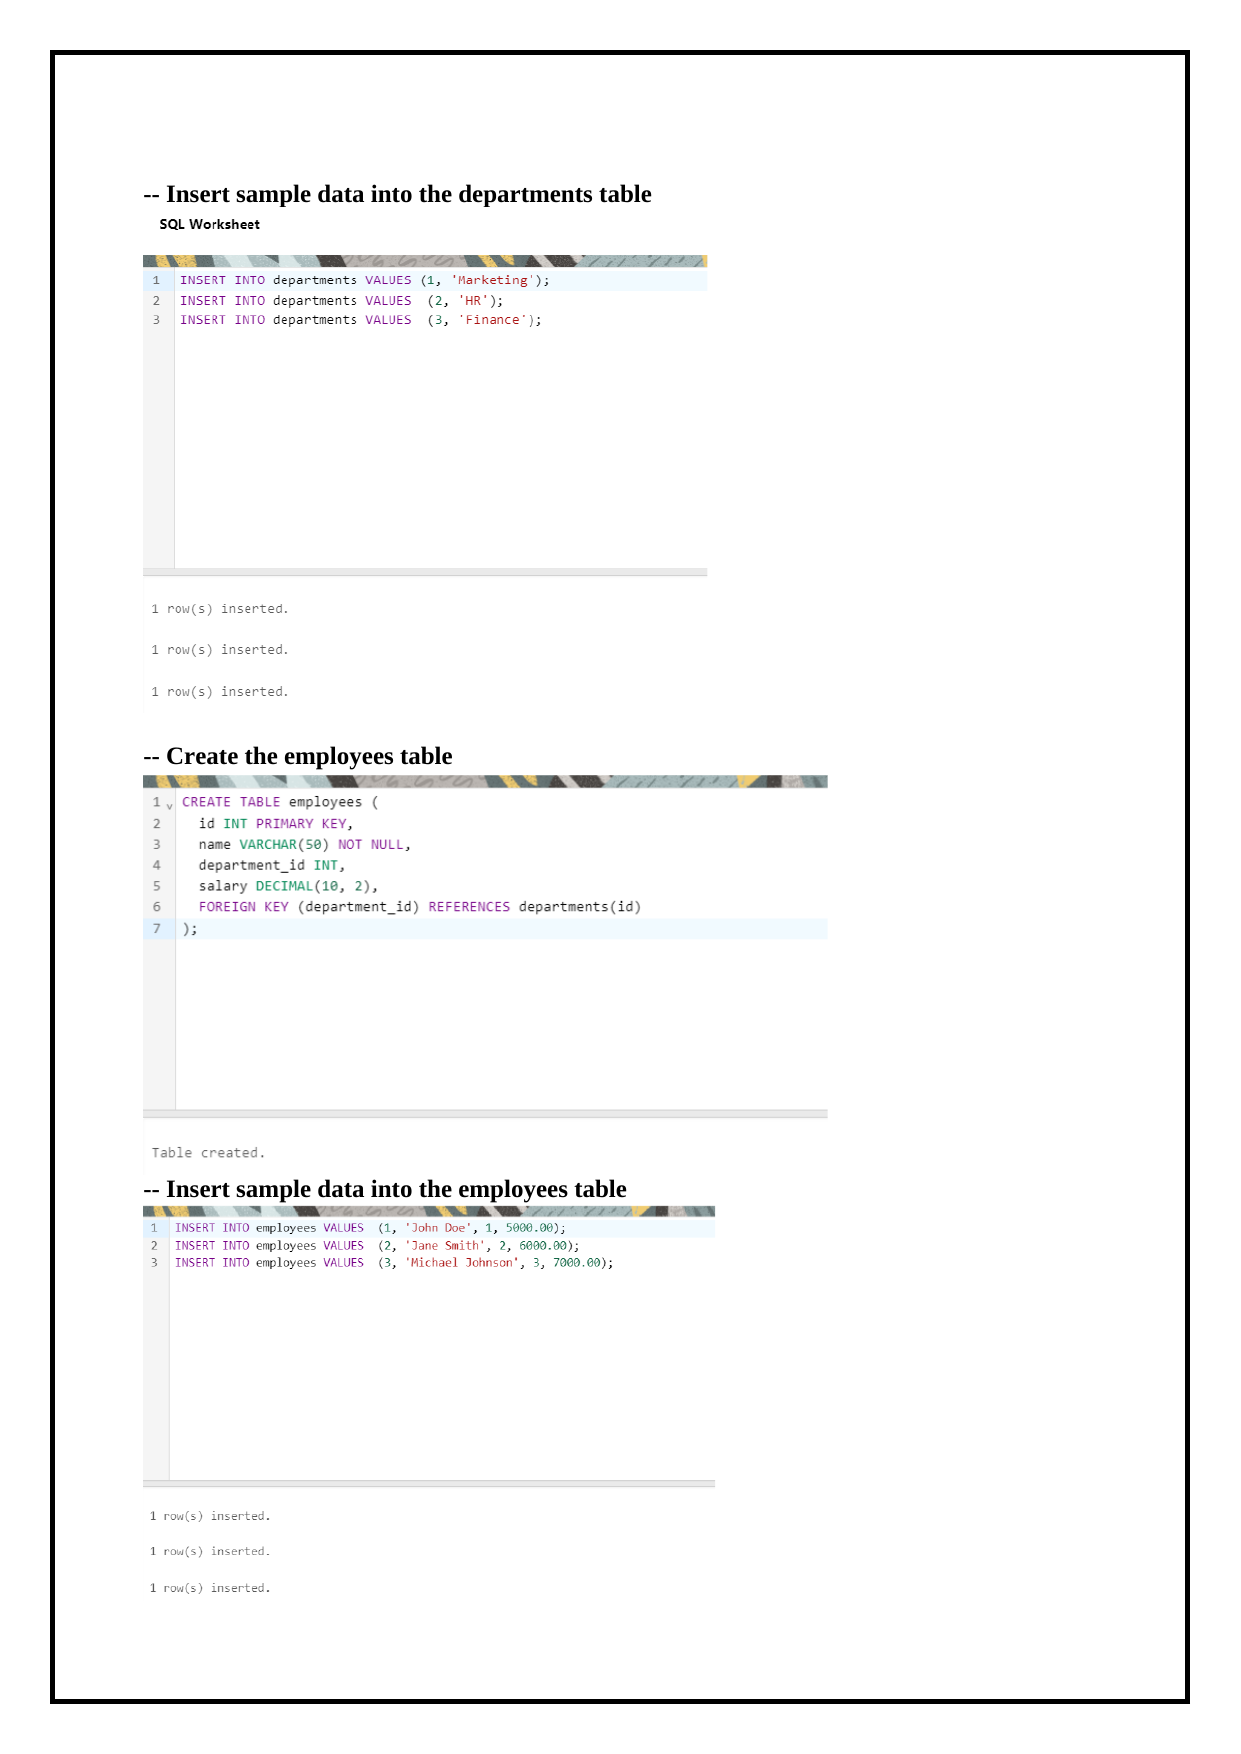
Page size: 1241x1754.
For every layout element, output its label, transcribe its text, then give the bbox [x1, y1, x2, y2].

text -- Insert sample data into the departments table [143, 179, 1053, 207]
picture [143, 1203, 716, 1601]
picture [143, 207, 708, 713]
text -- Insert sample data into the employees table [143, 1174, 1053, 1203]
picture [143, 770, 828, 1175]
text -- Create the employees table [143, 741, 1053, 770]
